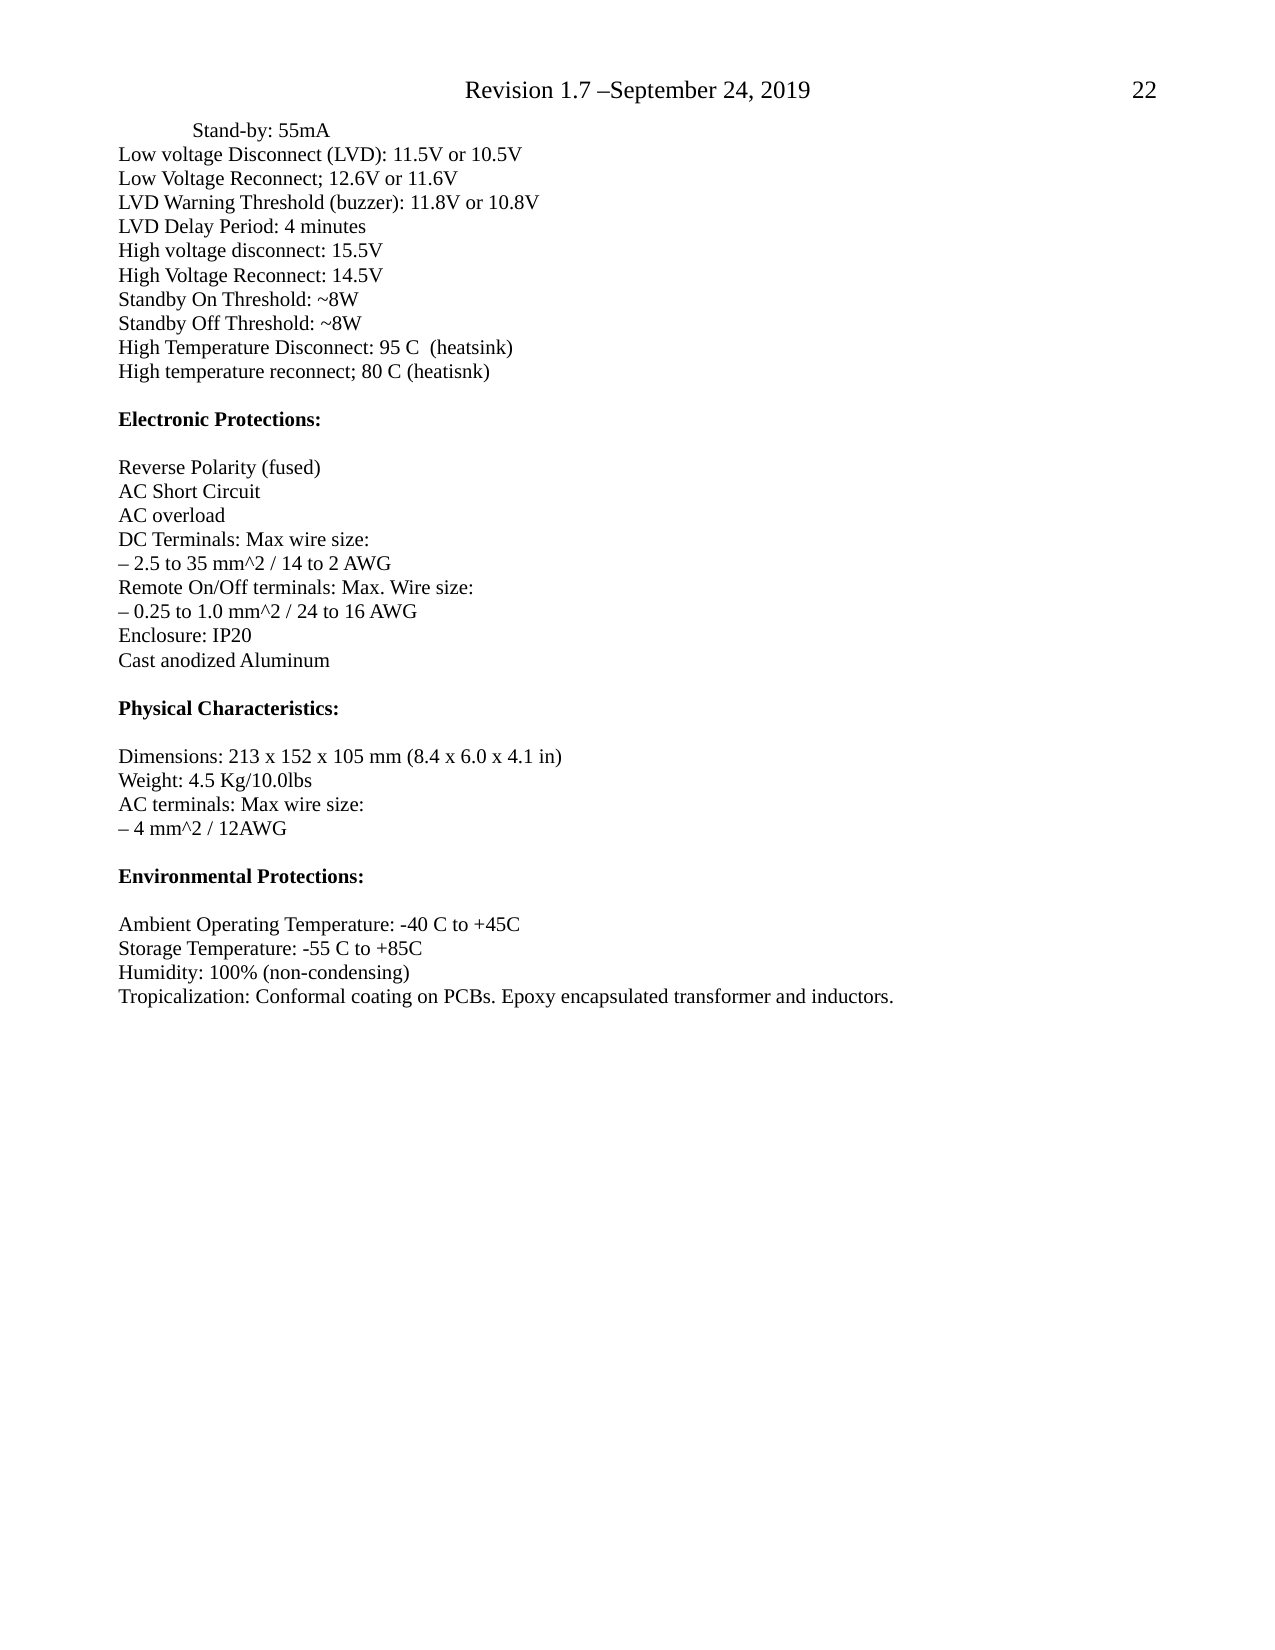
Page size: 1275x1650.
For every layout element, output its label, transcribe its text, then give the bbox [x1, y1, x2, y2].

text Environmental Protections: [118, 864, 1157, 888]
text High temperature reconnect; 80 C (heatisnk) [118, 359, 1157, 383]
text Remote On/Off terminals: Max. Wire size: [118, 575, 1157, 599]
text – 2.5 to 35 mm^2 / 14 to 2 AWG [118, 551, 1157, 575]
text AC overload [118, 503, 1157, 527]
text Cast anodized Aluminum [118, 647, 1157, 672]
text AC Short Circuit [118, 479, 1157, 503]
text High Temperature Disconnect: 95 C (heatsink) [118, 335, 1157, 359]
text Reverse Polarity (fused) [118, 455, 1157, 479]
text LVD Delay Period: 4 minutes [118, 214, 1157, 238]
text Low Voltage Reconnect; 12.6V or 11.6V [118, 166, 1157, 190]
text Enclosure: IP20 [118, 623, 1157, 647]
text Low voltage Disconnect (LVD): 11.5V or 10.5V [118, 142, 1157, 166]
text Electronic Protections: [118, 407, 1157, 431]
text Tropicalization: Conformal coating on PCBs. Epoxy encapsulated transformer and inductors. [118, 984, 1157, 1008]
text DC Terminals: Max wire size: [118, 527, 1157, 551]
text Physical Characteristics: [118, 696, 1157, 720]
text Humidity: 100% (non-condensing) [118, 960, 1157, 984]
text – 0.25 to 1.0 mm^2 / 24 to 16 AWG [118, 599, 1157, 623]
text Ambient Operating Temperature: -40 C to +45C [118, 912, 1157, 936]
text High voltage disconnect: 15.5V [118, 238, 1157, 262]
text Standby On Threshold: ~8W [118, 287, 1157, 311]
text High Voltage Reconnect: 14.5V [118, 262, 1157, 287]
text Stand-by: 55mA [118, 118, 1157, 142]
text AC terminals: Max wire size: [118, 792, 1157, 816]
text Dimensions: 213 x 152 x 105 mm (8.4 x 6.0 x 4.1 in) [118, 744, 1157, 768]
text – 4 mm^2 / 12AWG [118, 816, 1157, 840]
text LVD Warning Threshold (buzzer): 11.8V or 10.8V [118, 190, 1157, 214]
text Storage Temperature: -55 C to +85C [118, 936, 1157, 960]
text Weight: 4.5 Kg/10.0lbs [118, 768, 1157, 792]
text Standby Off Threshold: ~8W [118, 311, 1157, 335]
